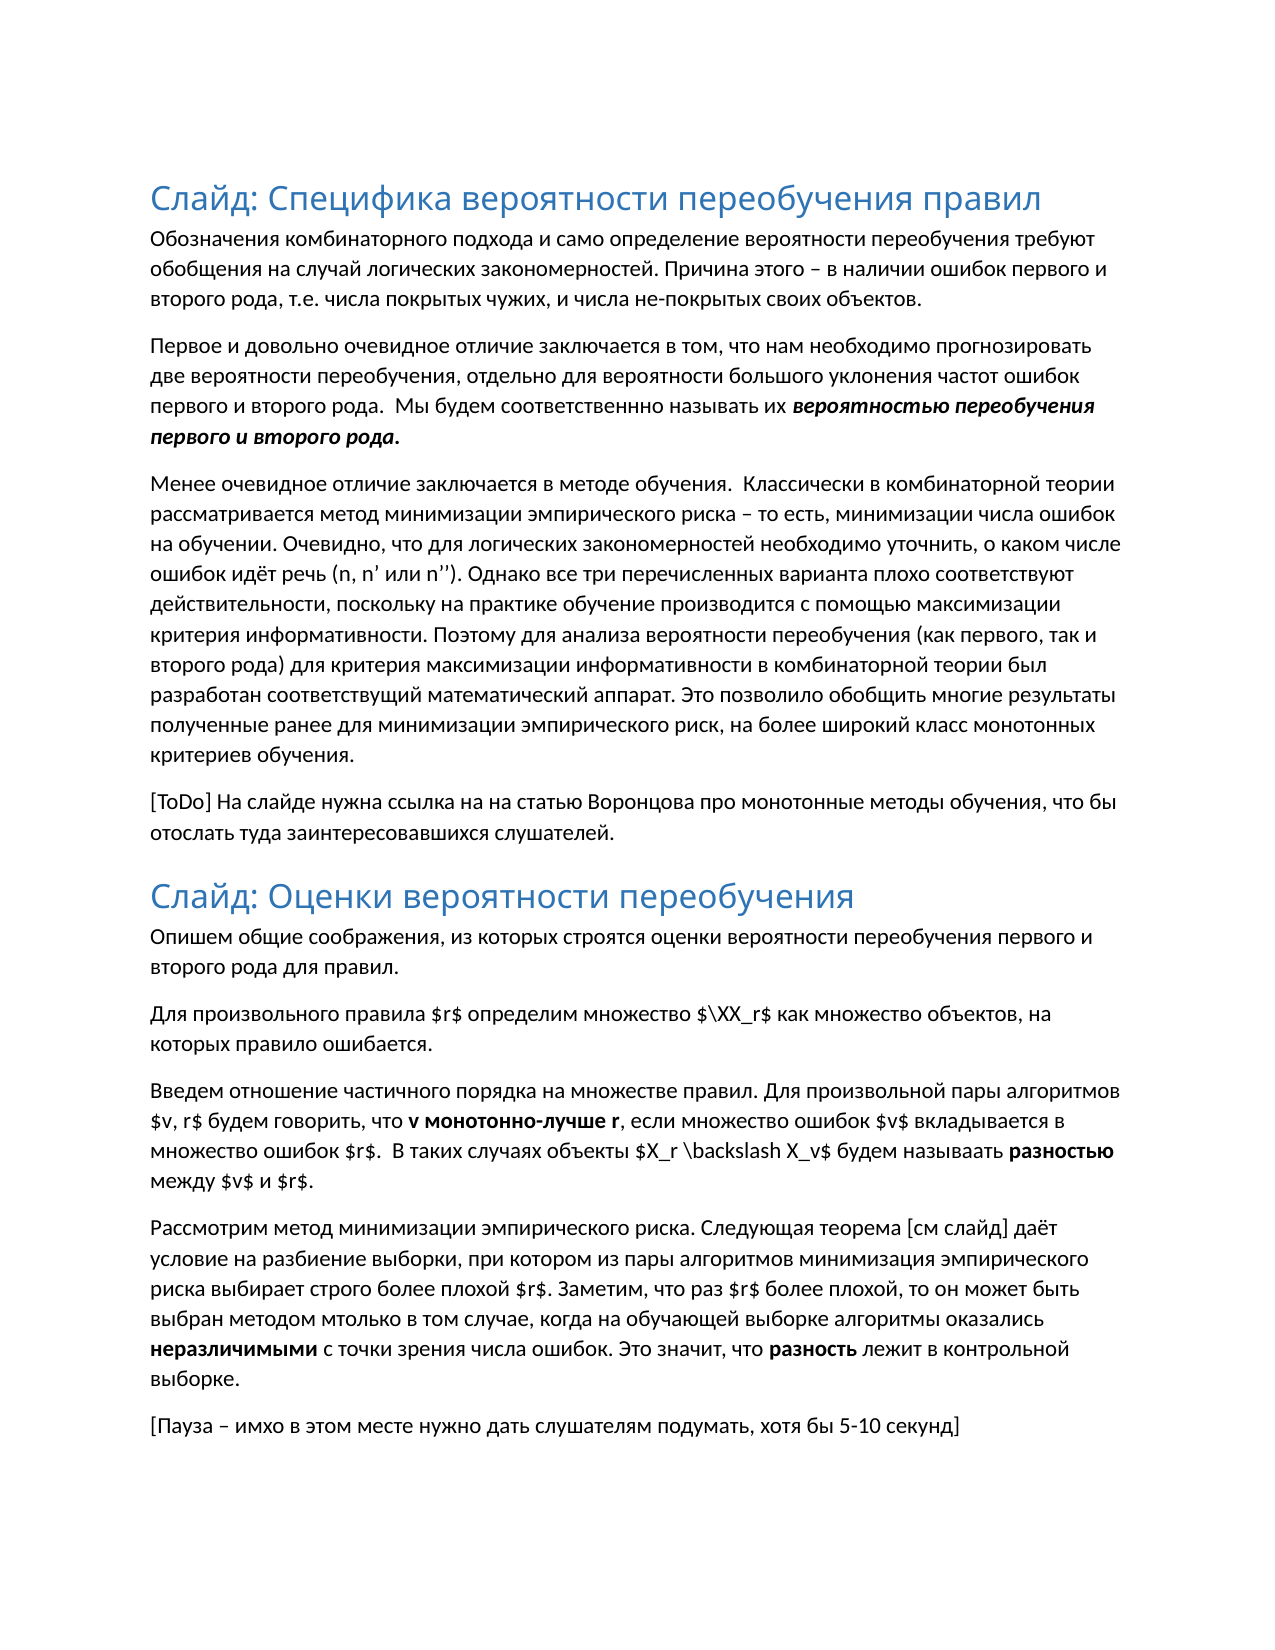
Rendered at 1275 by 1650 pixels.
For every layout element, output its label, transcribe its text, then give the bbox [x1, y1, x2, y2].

text Для произвольного правила $r$ определим множество $\XX_r$ как множество объектов, на которых правило ошибается. [150, 999, 1125, 1057]
text Введем отношение частичного порядка на множестве правил. Для произвольной пары алгоритмов $v, r$ будем говорить, что v монотонно-лучше r, если множество ошибок $v$ вкладывается в множество ошибок $r$. В таких случаях объекты $X_r \backslash X_v$ будем называать разностью между $v$ и $r$. [150, 1076, 1125, 1195]
text Менее очевидное отличие заключается в методе обучения. Классически в комбинаторной теории рассматривается метод минимизации эмпирического риска – то есть, минимизации числа ошибок на обучении. Очевидно, что для логических закономерностей необходимо уточнить, о каком числе ошибок идёт речь (n, n’ или n’’). Однако все три перечисленных варианта плохо соответствуют действительности, поскольку на практике обучение производится с помощью максимизации критерия информативности. Поэтому для анализа вероятности переобучения (как первого, так и второго рода) для критерия максимизации информативности в комбинаторной теории был разработан соответствущий математический аппарат. Это позволило обобщить многие результаты полученные ранее для минимизации эмпирического риск, на более широкий класс монотонных критериев обучения. [150, 469, 1125, 769]
text [ToDo] На слайде нужна ссылка на на статью Воронцова про монотонные методы обучения, что бы отослать туда заинтересовавшихся слушателей. [150, 787, 1125, 846]
subtitle Слайд: Специфика вероятности переобучения правил [150, 175, 1125, 220]
subtitle Слайд: Оценки вероятности переобучения [150, 873, 1125, 918]
text [Пауза – имхо в этом месте нужно дать слушателям подумать, хотя бы 5-10 секунд] [150, 1411, 1125, 1439]
text Рассмотрим метод минимизации эмпирического риска. Следующая теорема [см слайд] даёт условие на разбиение выборки, при котором из пары алгоритмов минимизация эмпирического риска выбирает строго более плохой $r$. Заметим, что раз $r$ более плохой, то он может быть выбран методом мтолько в том случае, когда на обучающей выборке алгоритмы оказались неразличимыми с точки зрения числа ошибок. Это значит, что разность лежит в контрольной выборке. [150, 1213, 1125, 1393]
text Обозначения комбинаторного подхода и само определение вероятности переобучения требуют обобщения на случай логических закономерностей. Причина этого – в наличии ошибок первого и второго рода, т.е. числа покрытых чужих, и числа не-покрытых своих объектов. [150, 224, 1125, 312]
text Опишем общие соображения, из которых строятся оценки вероятности переобучения первого и второго рода для правил. [150, 922, 1125, 980]
text Первое и довольно очевидное отличие заключается в том, что нам необходимо прогнозировать две вероятности переобучения, отдельно для вероятности большого уклонения частот ошибок первого и второго рода. Мы будем соответственнно называть их вероятностью переобучения первого и второго рода. [150, 331, 1125, 450]
